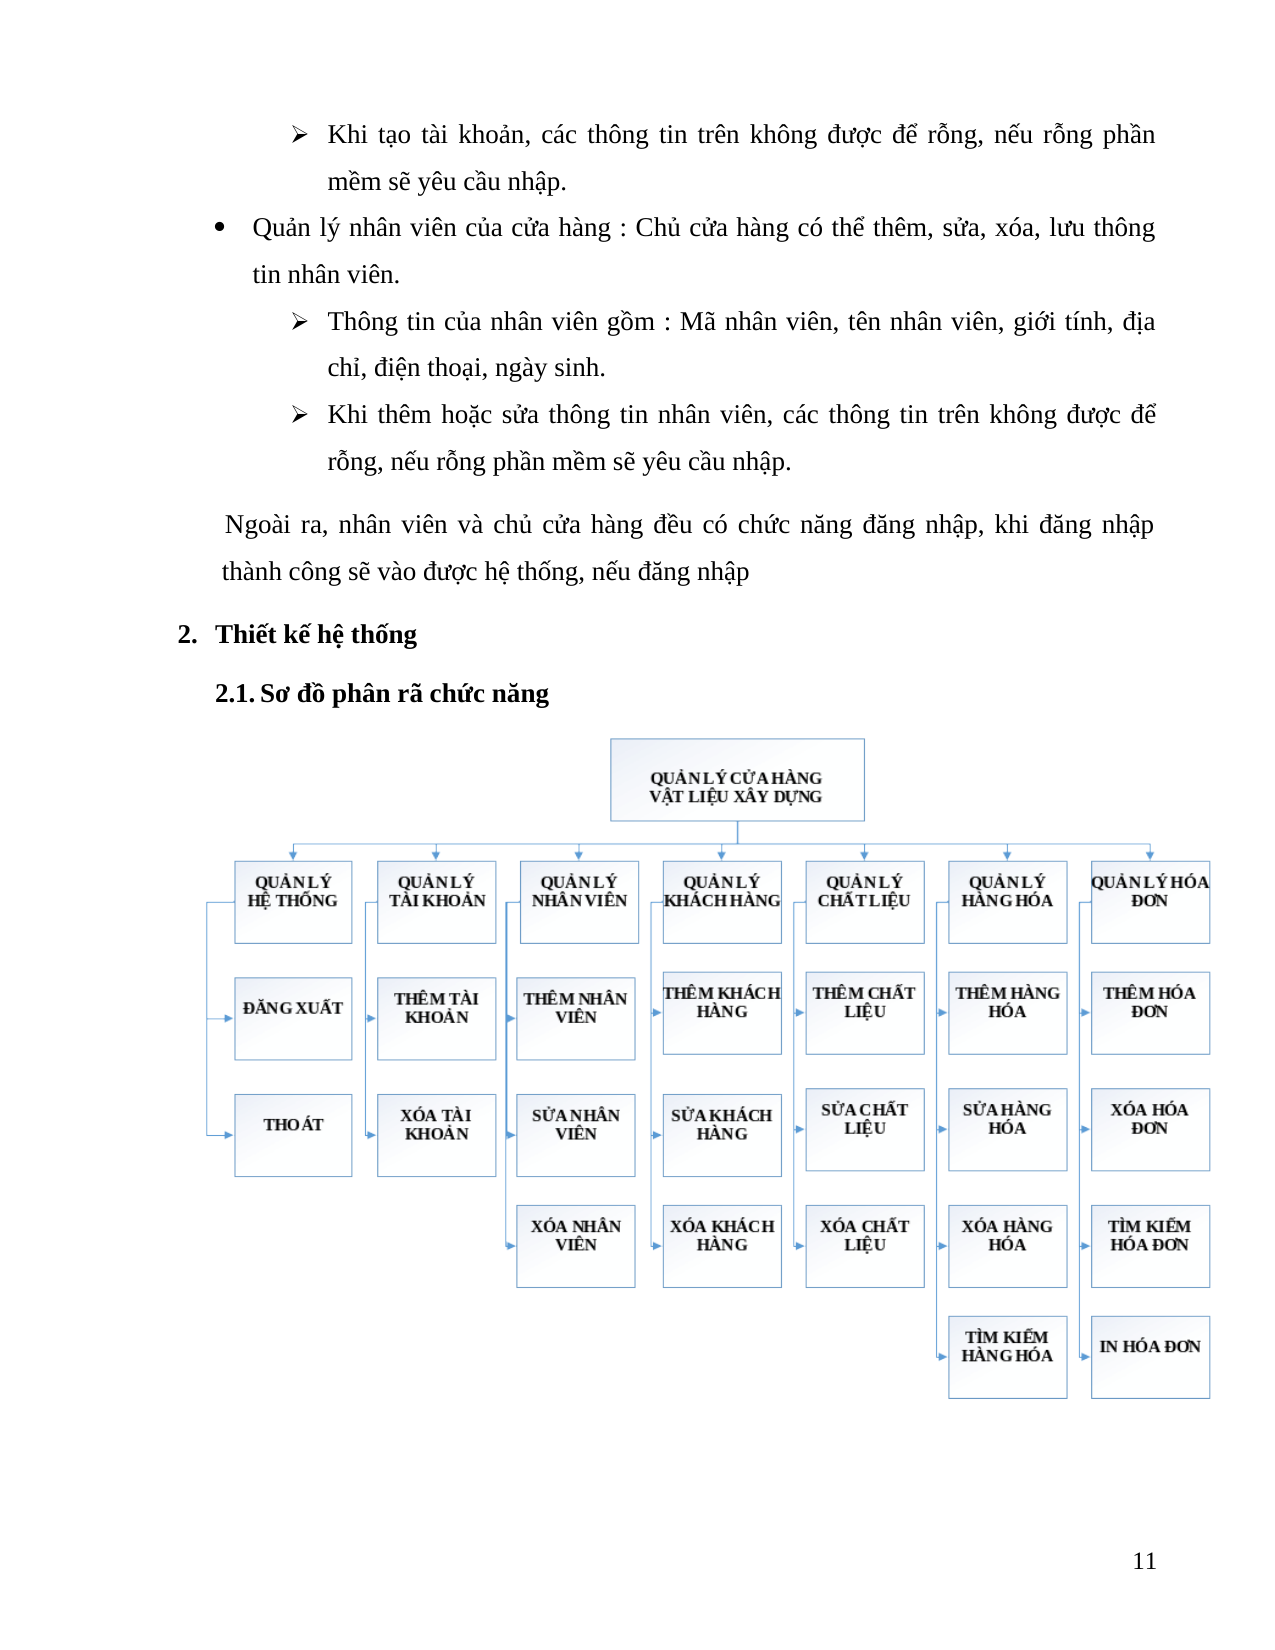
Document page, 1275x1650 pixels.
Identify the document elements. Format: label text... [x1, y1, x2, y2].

list Thông tin của nhân viên gồm : Mã nhân viên, tên nhân viên, giới tính, địa chỉ, điện thoại, ngày sinh. [290, 305, 1157, 383]
list Khi thêm hoặc sửa thông tin nhân viên, các thông tin trên không được để rỗng, nếu rỗng phần mềm sẽ yêu cầu nhập. [290, 398, 1157, 476]
list Quản lý nhân viên của cửa hàng : Chủ cửa hàng có thể thêm, sửa, xóa, lưu thông tin nhân viên. [215, 211, 1157, 289]
subtitle Sơ đồ phân rã chức năng [215, 677, 1157, 708]
list Khi tạo tài khoản, các thông tin trên không được để rỗng, nếu rỗng phần mềm sẽ yêu cầu nhập. [290, 118, 1157, 196]
subtitle Thiết kế hệ thống [177, 618, 1157, 649]
text Ngoài ra, nhân viên và chủ cửa hàng đều có chức năng đăng nhập, khi đăng nhập thành công sẽ vào được hệ thống, nếu đăng nhập [215, 508, 1157, 586]
